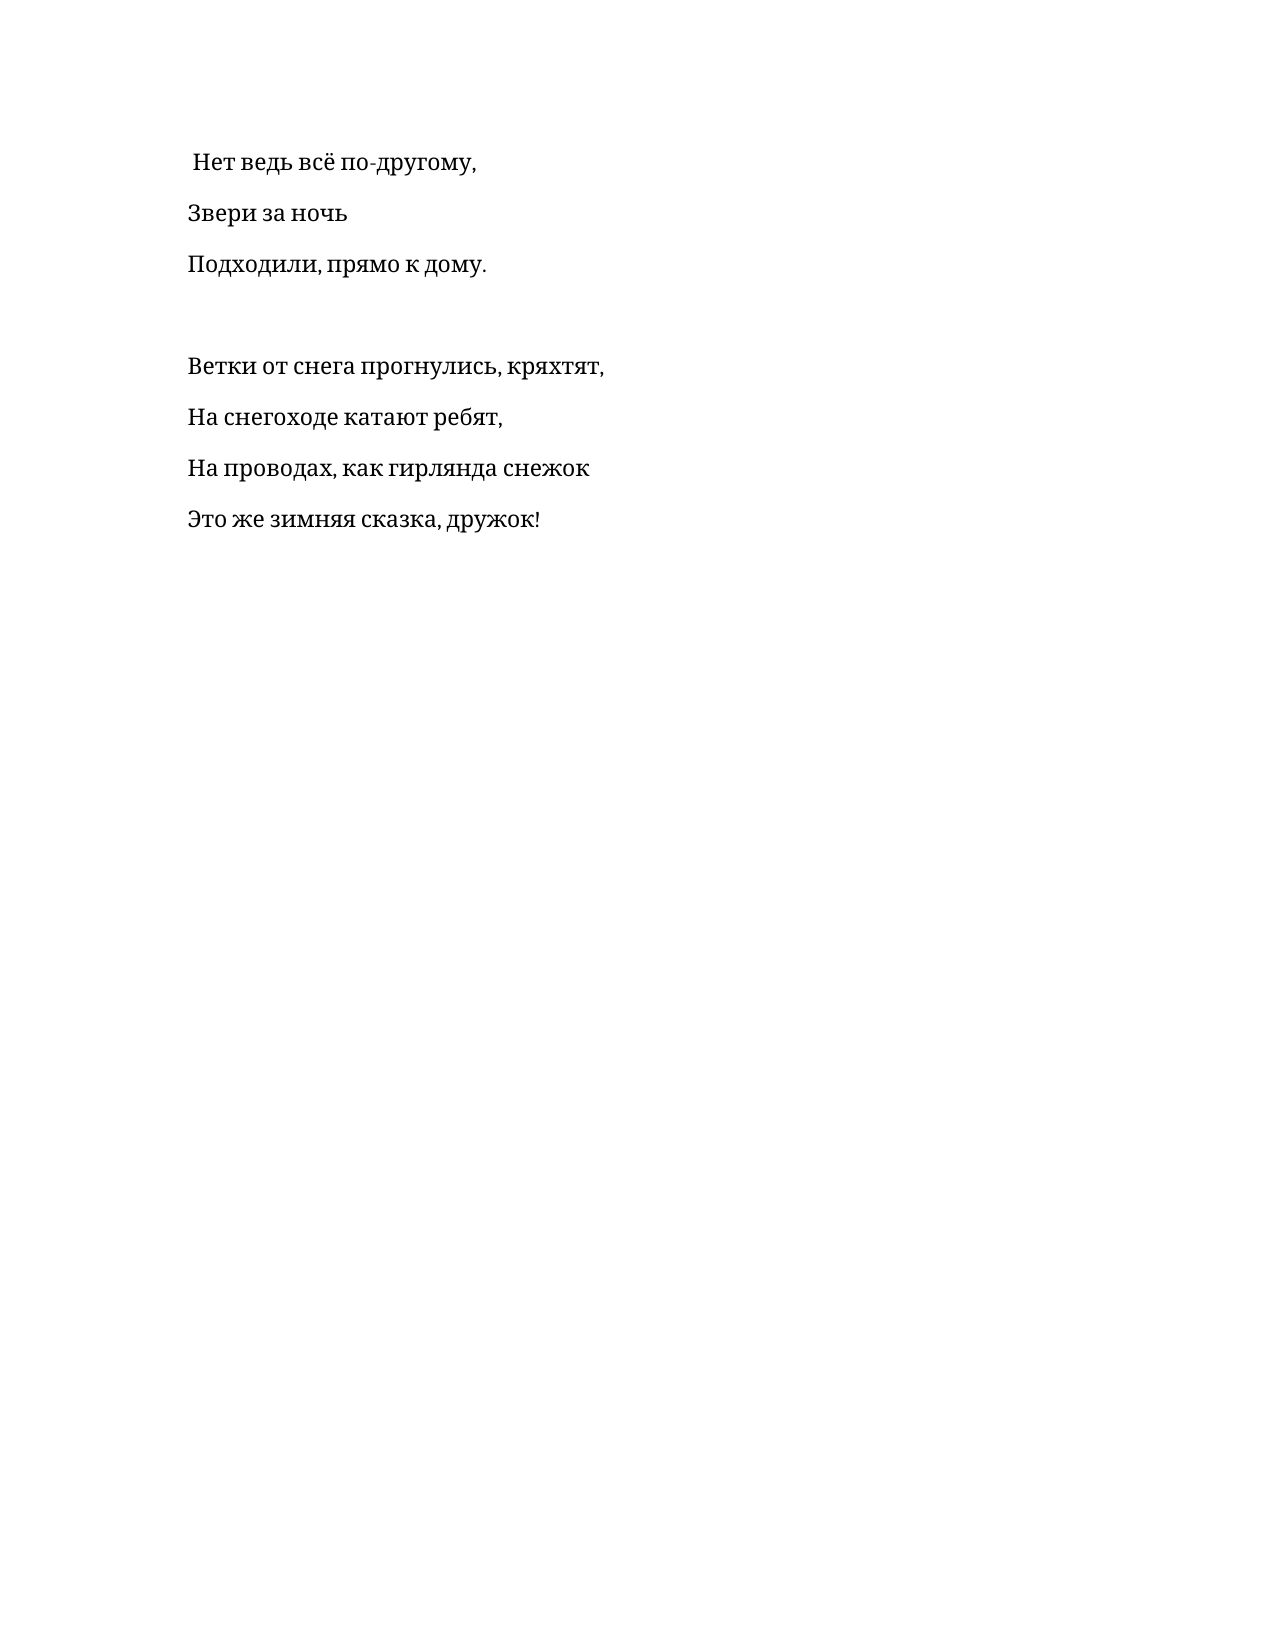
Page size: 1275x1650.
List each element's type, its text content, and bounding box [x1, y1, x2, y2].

text На проводах, как гирлянда снежок [187, 456, 1087, 483]
text Нет ведь всё по-другому, [187, 150, 1087, 176]
text Ветки от снега прогнулись, кряхтят, [187, 354, 1087, 381]
text Звери за ночь [187, 201, 1087, 227]
text На снегоходе катают ребят, [187, 405, 1087, 432]
text Подходили, прямо к дому. [187, 252, 1087, 278]
text Это же зимняя сказка, дружок! [187, 507, 1087, 534]
